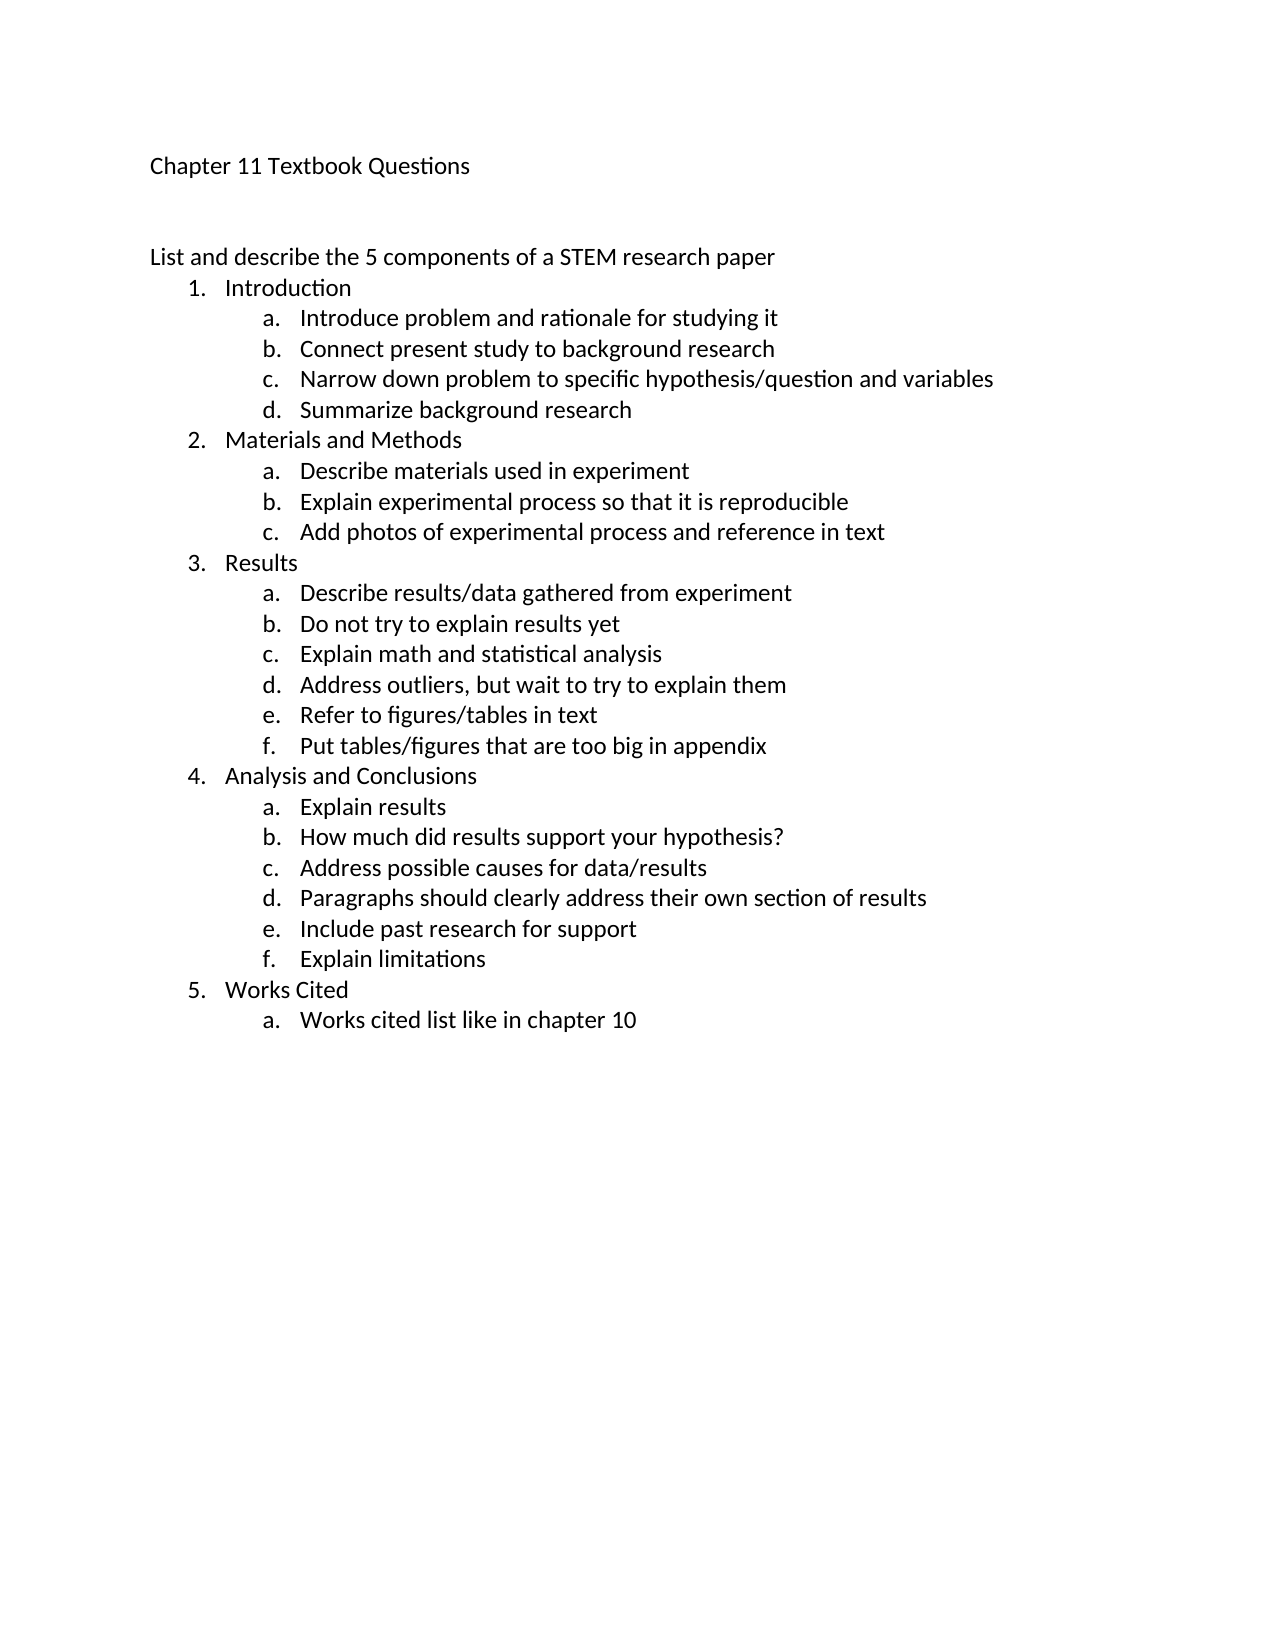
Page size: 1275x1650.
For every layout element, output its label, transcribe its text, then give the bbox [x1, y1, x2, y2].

list Connect present study to background research [262, 333, 1125, 364]
list Works Cited [187, 974, 1125, 1004]
list Explain math and statistical analysis [262, 638, 1125, 669]
list Do not try to explain results yet [262, 608, 1125, 638]
list Analysis and Conclusions [187, 760, 1125, 791]
list Results [187, 547, 1125, 577]
list Add photos of experimental process and reference in text [262, 516, 1125, 547]
list Explain limitations [262, 943, 1125, 974]
list Introduce problem and rationale for studying it [262, 303, 1125, 333]
list Include past research for support [262, 913, 1125, 943]
list Describe materials used in experiment [262, 455, 1125, 486]
list Summarize background research [262, 394, 1125, 425]
list Put tables/figures that are too big in appendix [262, 730, 1125, 760]
text List and describe the 5 components of a STEM research paper [150, 242, 1125, 272]
list How much did results support your hypothesis? [262, 821, 1125, 852]
list Address outliers, but wait to try to explain them [262, 669, 1125, 699]
list Introduction [187, 272, 1125, 303]
list Works cited list like in chapter 10 [262, 1004, 1125, 1035]
list Explain results [262, 791, 1125, 821]
list Explain experimental process so that it is reproducible [262, 486, 1125, 516]
list Describe results/data gathered from experiment [262, 577, 1125, 608]
list Materials and Methods [187, 425, 1125, 455]
list Refer to figures/tables in text [262, 699, 1125, 730]
list Paragraphs should clearly address their own section of results [262, 882, 1125, 913]
text Chapter 11 Textbook Questions [150, 150, 1125, 181]
list Address possible causes for data/results [262, 852, 1125, 882]
list Narrow down problem to specific hypothesis/question and variables [262, 364, 1125, 394]
